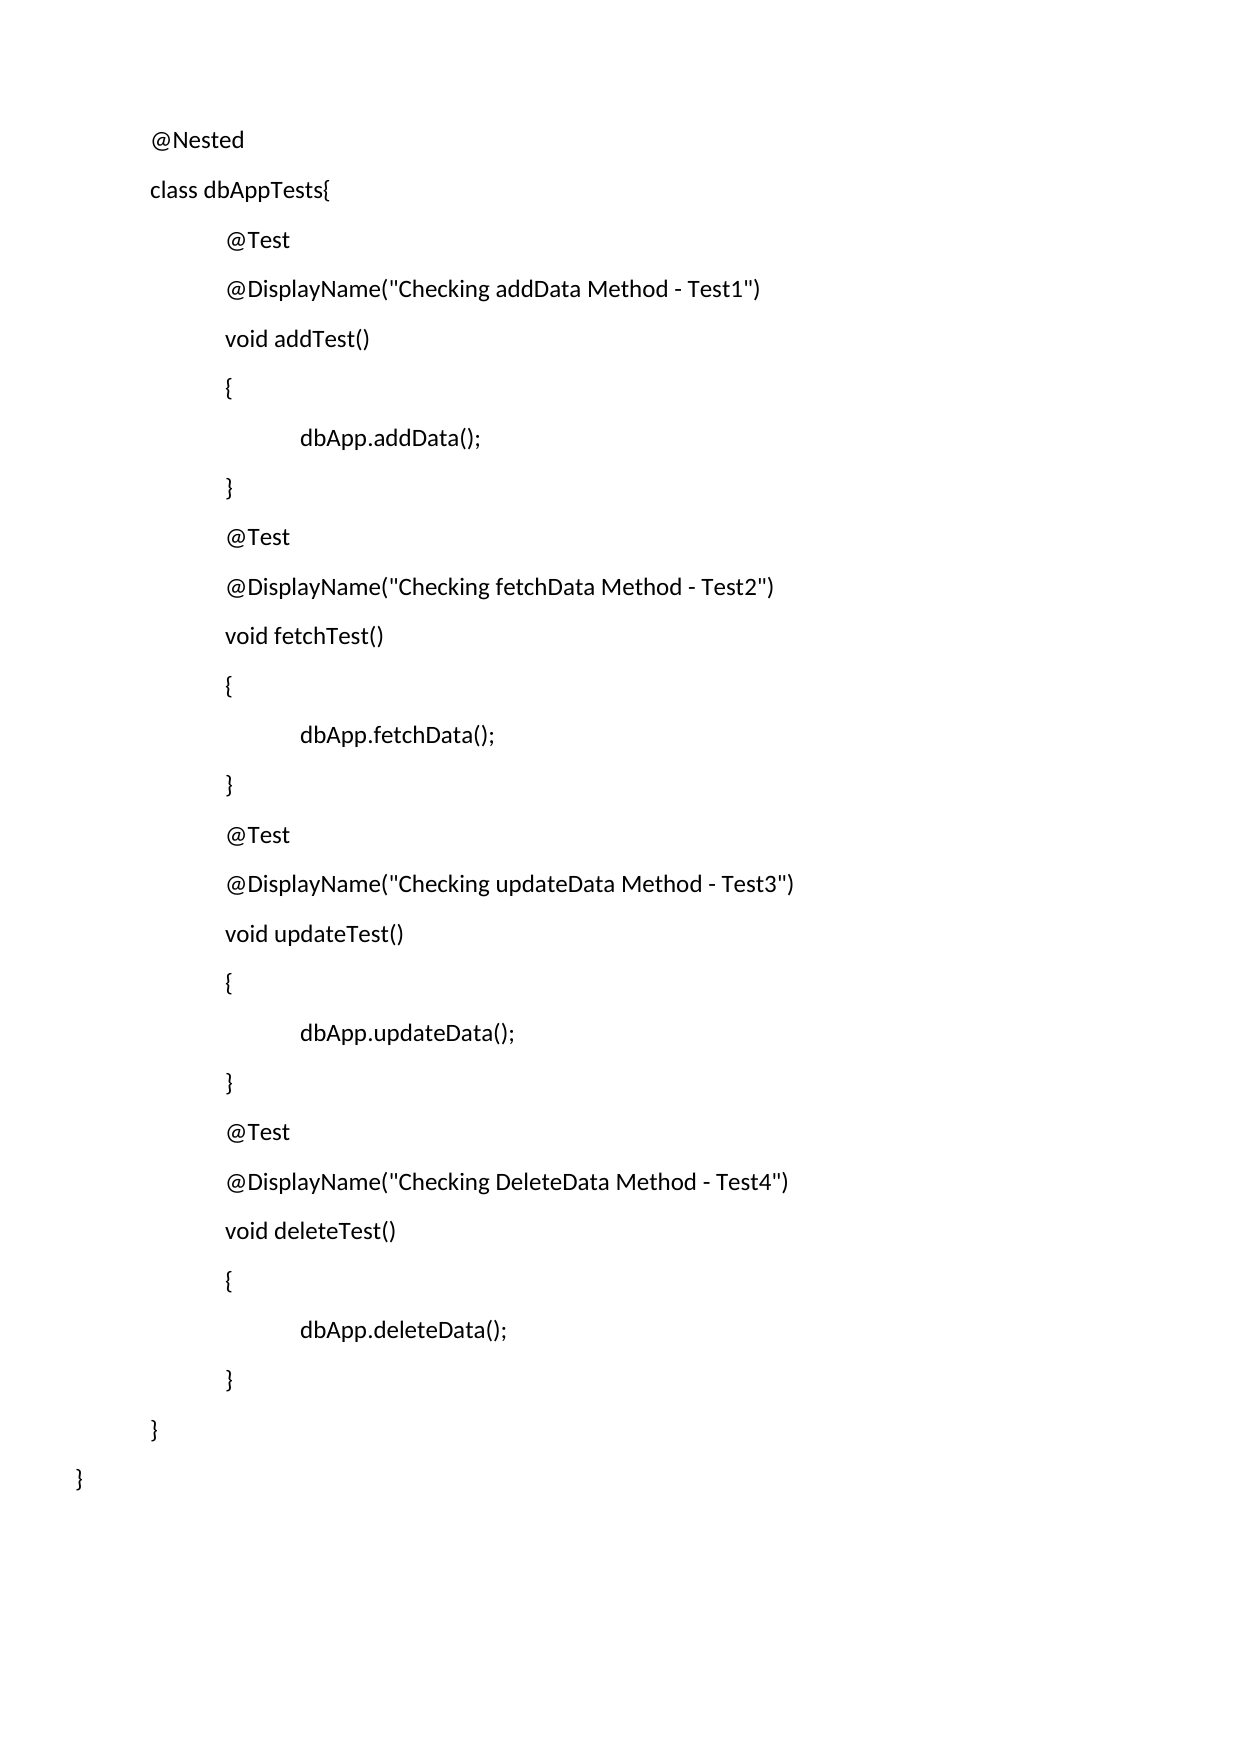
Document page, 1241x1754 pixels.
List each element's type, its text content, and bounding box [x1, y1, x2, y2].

text @DisplayName("Checking fetchData Method - Test2") [75, 571, 1165, 601]
text { [75, 967, 1165, 998]
text dbApp.addData(); [75, 422, 1165, 453]
text @Test [75, 224, 1165, 254]
text } [75, 1414, 1165, 1444]
text @Test [75, 521, 1165, 552]
text dbApp.updateData(); [75, 1017, 1165, 1048]
text } [75, 1463, 1165, 1494]
text dbApp.deleteData(); [75, 1314, 1165, 1345]
text class dbAppTests{ [75, 174, 1165, 205]
text { [75, 1265, 1165, 1296]
text void addTest() [75, 323, 1165, 353]
text @Test [75, 1116, 1165, 1147]
text @DisplayName("Checking addData Method - Test1") [75, 273, 1165, 304]
text @Nested [75, 124, 1165, 155]
text } [75, 769, 1165, 800]
text } [75, 1067, 1165, 1097]
text { [75, 372, 1165, 403]
text dbApp.fetchData(); [75, 719, 1165, 750]
text void updateTest() [75, 918, 1165, 948]
text { [75, 670, 1165, 701]
text @DisplayName("Checking DeleteData Method - Test4") [75, 1166, 1165, 1196]
text void fetchTest() [75, 620, 1165, 651]
text } [75, 472, 1165, 502]
text } [75, 1364, 1165, 1395]
text @DisplayName("Checking updateData Method - Test3") [75, 868, 1165, 899]
text void deleteTest() [75, 1215, 1165, 1246]
text @Test [75, 819, 1165, 849]
